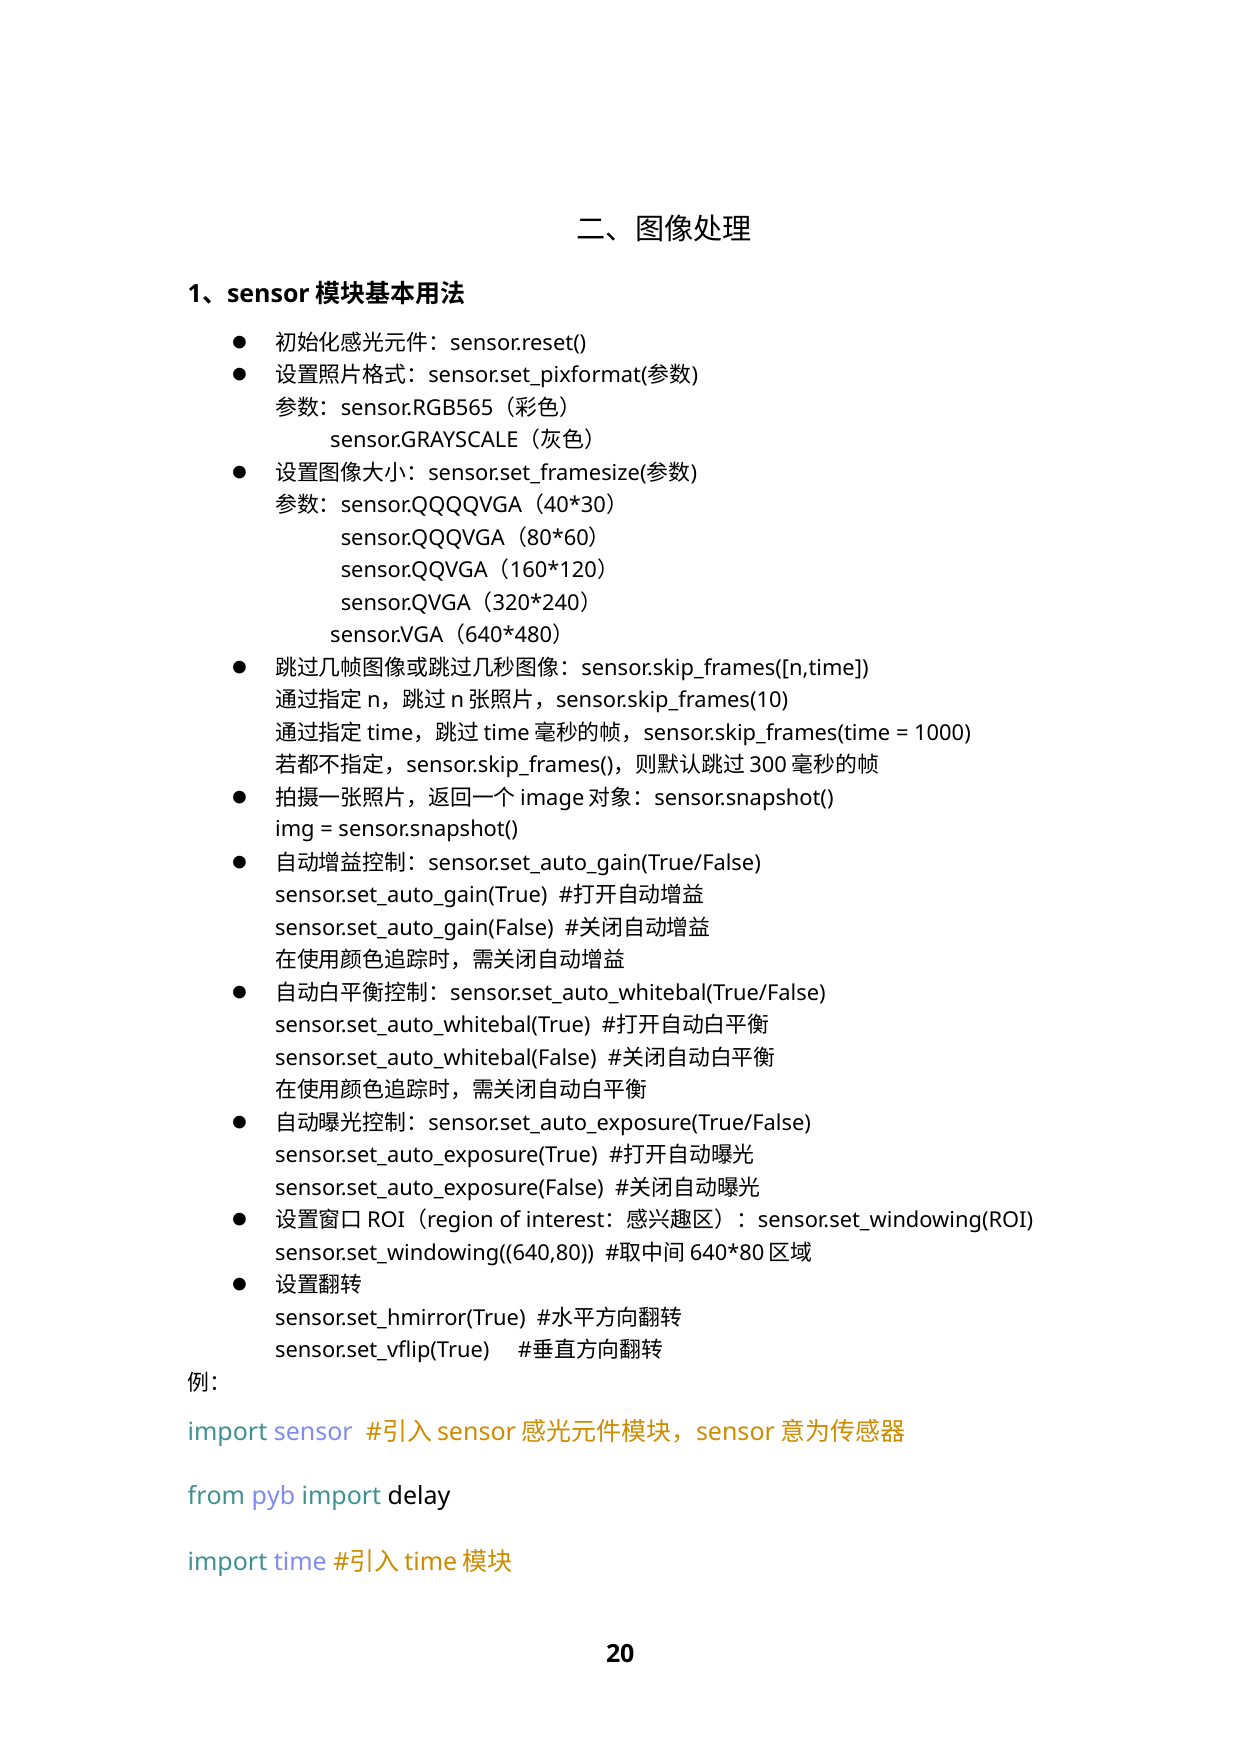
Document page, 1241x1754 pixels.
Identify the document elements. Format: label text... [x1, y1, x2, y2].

list 设置窗口ROI（region of interest：感兴趣区）：sensor.set_windowing(ROI) [231, 1202, 1053, 1234]
list sensor.set_auto_gain(False) #关闭自动增益 [275, 909, 1053, 942]
list 设置翻转 [231, 1267, 1053, 1299]
text 例： [187, 1364, 1053, 1397]
text sensor.VGA（640*480） [231, 617, 1053, 649]
list 初始化感光元件：sensor.reset() [231, 324, 1053, 357]
text 1、sensor模块基本用法 [187, 259, 1053, 324]
list 若都不指定，sensor.skip_frames()，则默认跳过300毫秒的帧 [275, 747, 1053, 779]
list 参数：sensor.RGB565（彩色） [275, 389, 1053, 422]
list sensor.set_auto_exposure(False) #关闭自动曝光 [275, 1169, 1053, 1202]
list 自动白平衡控制：sensor.set_auto_whitebal(True/False) [231, 974, 1053, 1007]
list 设置照片格式：sensor.set_pixformat(参数) [231, 357, 1053, 389]
list sensor.set_windowing((640,80)) #取中间640*80区域 [275, 1234, 1053, 1267]
text sensor.QQQVGA（80*60） [231, 519, 1053, 552]
list 通过指定time，跳过time毫秒的帧，sensor.skip_frames(time = 1000) [275, 714, 1053, 747]
text import time #引入time模块 [187, 1527, 1053, 1592]
list 通过指定n，跳过n张照片，sensor.skip_frames(10) [275, 682, 1053, 714]
list sensor.set_auto_gain(True) #打开自动增益 [275, 877, 1053, 909]
list 拍摄一张照片，返回一个image对象：sensor.snapshot() [231, 779, 1053, 812]
list 在使用颜色追踪时，需关闭自动增益 [275, 942, 1053, 974]
list sensor.set_auto_exposure(True) #打开自动曝光 [275, 1137, 1053, 1169]
text from pyb import delay [187, 1462, 1053, 1527]
list sensor.set_auto_whitebal(True) #打开自动白平衡 [275, 1007, 1053, 1039]
text sensor.QVGA（320*240） [231, 584, 1053, 617]
list sensor.GRAYSCALE（灰色） [275, 422, 1053, 454]
list sensor.set_vflip(True) #垂直方向翻转 [275, 1332, 1053, 1364]
list 自动增益控制：sensor.set_auto_gain(True/False) [231, 844, 1053, 877]
list 跳过几帧图像或跳过几秒图像：sensor.skip_frames([n,time]) [231, 649, 1053, 682]
list 二、图像处理 [275, 194, 1053, 259]
list 自动曝光控制：sensor.set_auto_exposure(True/False) [231, 1104, 1053, 1137]
list sensor.set_hmirror(True) #水平方向翻转 [275, 1299, 1053, 1332]
list 设置图像大小：sensor.set_framesize(参数) [231, 454, 1053, 487]
list 在使用颜色追踪时，需关闭自动白平衡 [275, 1072, 1053, 1104]
list img = sensor.snapshot() [275, 812, 1053, 844]
list sensor.set_auto_whitebal(False) #关闭自动白平衡 [275, 1039, 1053, 1072]
text import sensor #引入sensor感光元件模块，sensor意为传感器 [187, 1397, 1053, 1462]
text sensor.QQVGA（160*120） [231, 552, 1053, 584]
text 参数：sensor.QQQQVGA（40*30） [231, 487, 1053, 519]
